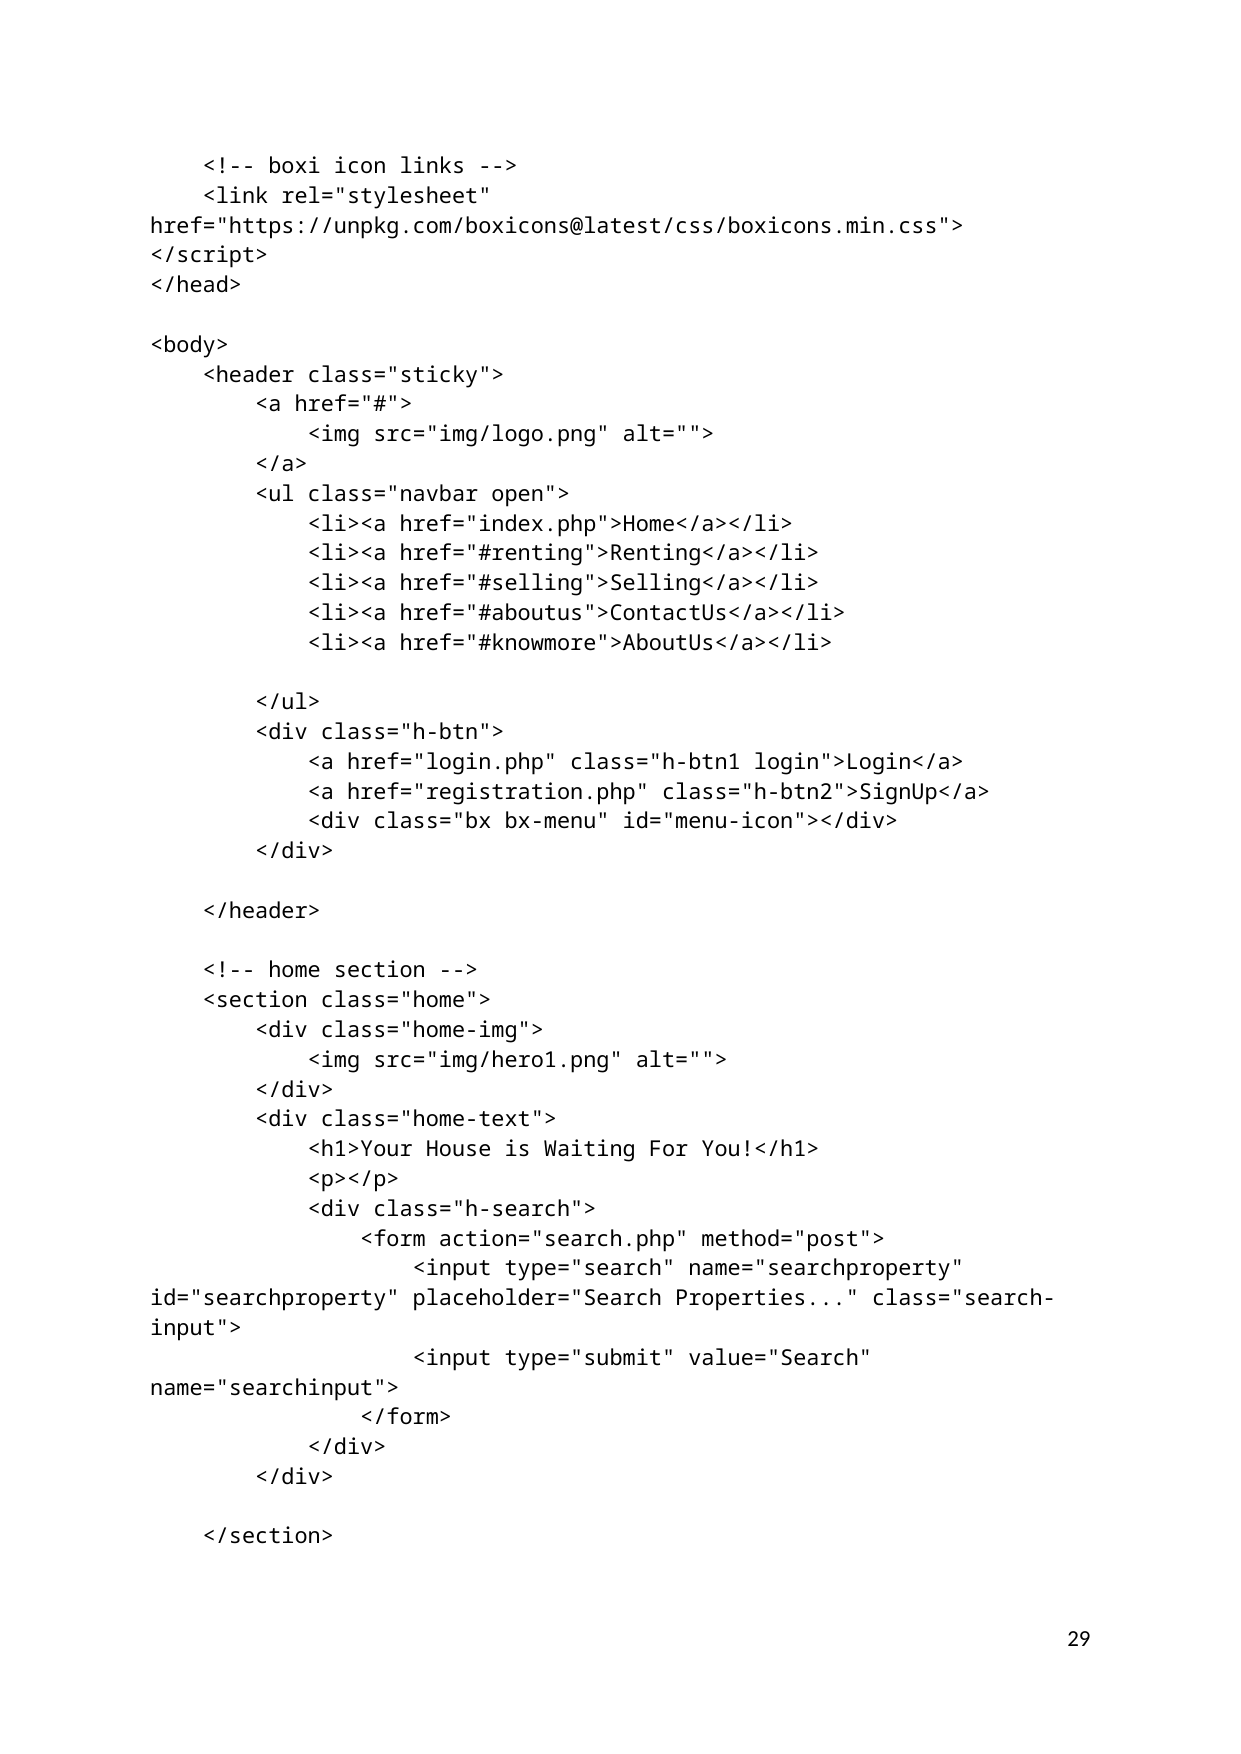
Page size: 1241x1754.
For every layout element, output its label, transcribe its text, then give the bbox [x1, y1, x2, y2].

text <li><a href="#renting">Renting</a></li> [150, 537, 1090, 567]
text <form action="search.php" method="post"> [150, 1222, 1090, 1252]
text <li><a href="#aboutus">ContactUs</a></li> [150, 597, 1090, 627]
text <!-- home section --> [150, 954, 1090, 984]
text <h1>Your House is Waiting For You!</h1> [150, 1133, 1090, 1163]
text </head> [150, 269, 1090, 299]
text <body> [150, 329, 1090, 358]
text </form> [150, 1401, 1090, 1431]
text <div class="h-search"> [150, 1193, 1090, 1222]
text <div class="home-img"> [150, 1014, 1090, 1044]
text <link rel="stylesheet" href="https://unpkg.com/boxicons@latest/css/boxicons.min.css"> [150, 180, 1090, 239]
text </script> [150, 239, 1090, 269]
text </div> [150, 835, 1090, 865]
text <div class="home-text"> [150, 1103, 1090, 1133]
text </div> [150, 1073, 1090, 1103]
text </ul> [150, 686, 1090, 716]
text </div> [150, 1461, 1090, 1491]
text <header class="sticky"> [150, 358, 1090, 388]
text </div> [150, 1431, 1090, 1461]
text <div class="h-btn"> [150, 716, 1090, 746]
text <!-- boxi icon links --> [150, 150, 1090, 180]
text <section class="home"> [150, 984, 1090, 1014]
text <ul class="navbar open"> [150, 478, 1090, 507]
text <img src="img/hero1.png" alt=""> [150, 1044, 1090, 1073]
text </header> [150, 895, 1090, 924]
text <a href="#"> [150, 388, 1090, 418]
text <li><a href="index.php">Home</a></li> [150, 507, 1090, 537]
text <a href="login.php" class="h-btn1 login">Login</a> [150, 746, 1090, 776]
text </section> [150, 1520, 1090, 1550]
text <input type="submit" value="Search" name="searchinput"> [150, 1342, 1090, 1401]
text <li><a href="#knowmore">AboutUs</a></li> [150, 627, 1090, 656]
text <img src="img/logo.png" alt=""> [150, 418, 1090, 448]
text </a> [150, 448, 1090, 478]
text <input type="search" name="searchproperty" id="searchproperty" placeholder="Search Properties..." class="search-input"> [150, 1252, 1090, 1342]
text <li><a href="#selling">Selling</a></li> [150, 567, 1090, 597]
text <a href="registration.php" class="h-btn2">SignUp</a> [150, 776, 1090, 805]
text <p></p> [150, 1163, 1090, 1193]
text <div class="bx bx-menu" id="menu-icon"></div> [150, 805, 1090, 835]
